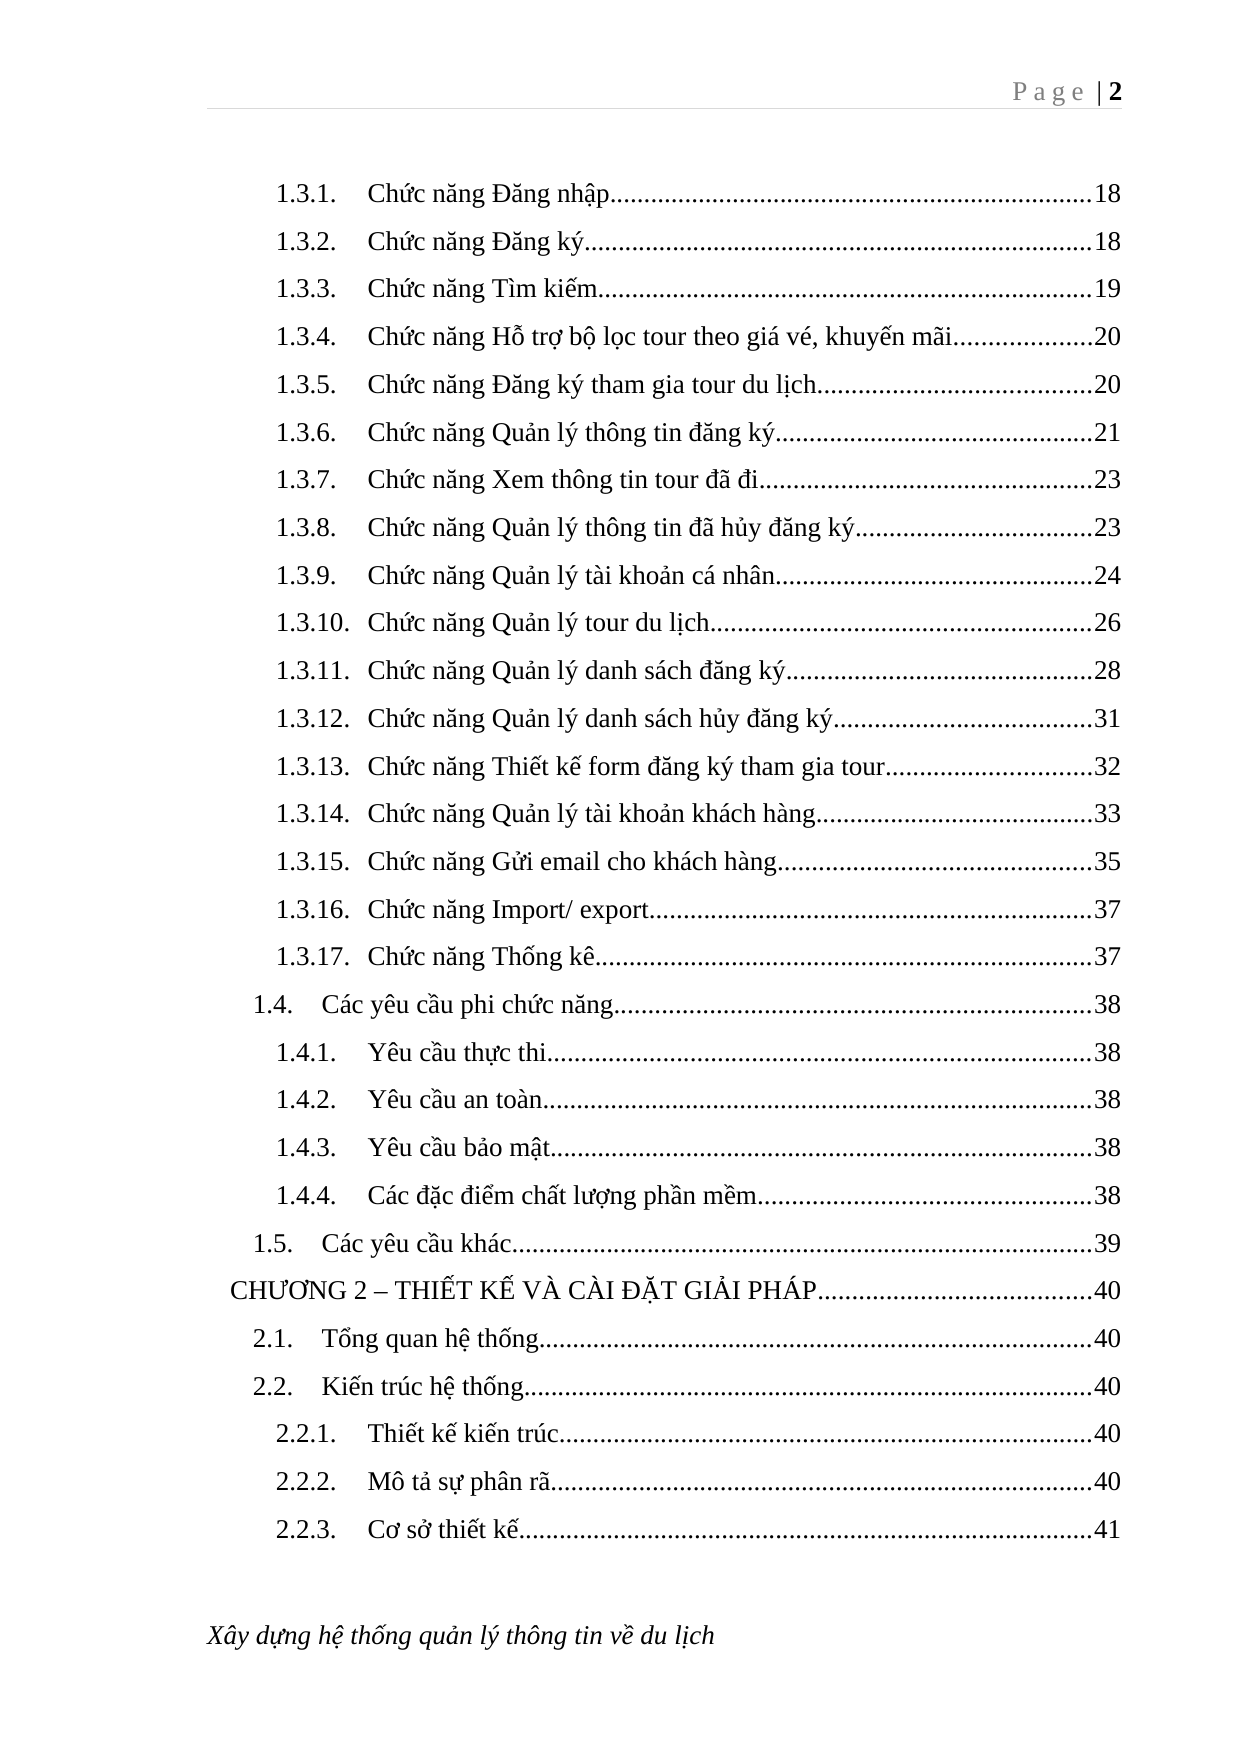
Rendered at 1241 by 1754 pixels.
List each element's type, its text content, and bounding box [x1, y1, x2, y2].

text 1.3.11. Chức năng Quản lý danh sách đăng ký 28 [276, 654, 1122, 685]
text CHƯƠNG 2 – THIẾT KẾ VÀ CÀI ĐẶT GIẢI PHÁP 40 [230, 1274, 1122, 1306]
text 1.5. Các yêu cầu khác 39 [253, 1227, 1122, 1258]
text 2.1. Tổng quan hệ thống 40 [253, 1322, 1122, 1353]
text 1.3.5. Chức năng Đăng ký tham gia tour du lịch 20 [276, 368, 1122, 399]
text 2.2. Kiến trúc hệ thống 40 [253, 1370, 1122, 1401]
text 1.4.4. Các đặc điểm chất lượng phần mềm 38 [276, 1179, 1122, 1210]
text 1.4.2. Yêu cầu an toàn 38 [276, 1084, 1122, 1115]
text 1.3.9. Chức năng Quản lý tài khoản cá nhân 24 [276, 559, 1122, 590]
text 1.3.10. Chức năng Quản lý tour du lịch 26 [276, 607, 1122, 638]
text 1.3.2. Chức năng Đăng ký 18 [276, 225, 1122, 256]
text 1.4.3. Yêu cầu bảo mật 38 [276, 1131, 1122, 1162]
text 1.3.15. Chức năng Gửi email cho khách hàng 35 [276, 845, 1122, 876]
text 1.3.14. Chức năng Quản lý tài khoản khách hàng 33 [276, 797, 1122, 828]
text 1.4.1. Yêu cầu thực thi 38 [276, 1036, 1122, 1067]
text 2.2.3. Cơ sở thiết kế 41 [276, 1513, 1122, 1544]
text 2.2.1. Thiết kế kiến trúc 40 [276, 1418, 1122, 1449]
text 1.3.1. Chức năng Đăng nhập 18 [276, 177, 1122, 208]
text 1.3.8. Chức năng Quản lý thông tin đã hủy đăng ký 23 [276, 511, 1122, 542]
text 1.3.16. Chức năng Import/ export 37 [276, 893, 1122, 924]
text 1.3.4. Chức năng Hỗ trợ bộ lọc tour theo giá vé, khuyến mãi 20 [276, 320, 1122, 351]
text 1.3.17. Chức năng Thống kê 37 [276, 941, 1122, 972]
text 1.3.12. Chức năng Quản lý danh sách hủy đăng ký 31 [276, 702, 1122, 733]
text 1.3.3. Chức năng Tìm kiếm 19 [276, 273, 1122, 304]
text 1.4. Các yêu cầu phi chức năng 38 [253, 988, 1122, 1019]
text 2.2.2. Mô tả sự phân rã 40 [276, 1465, 1122, 1496]
text 1.3.6. Chức năng Quản lý thông tin đăng ký 21 [276, 416, 1122, 447]
text 1.3.13. Chức năng Thiết kế form đăng ký tham gia tour 32 [276, 750, 1122, 781]
text 1.3.7. Chức năng Xem thông tin tour đã đi 23 [276, 463, 1122, 494]
